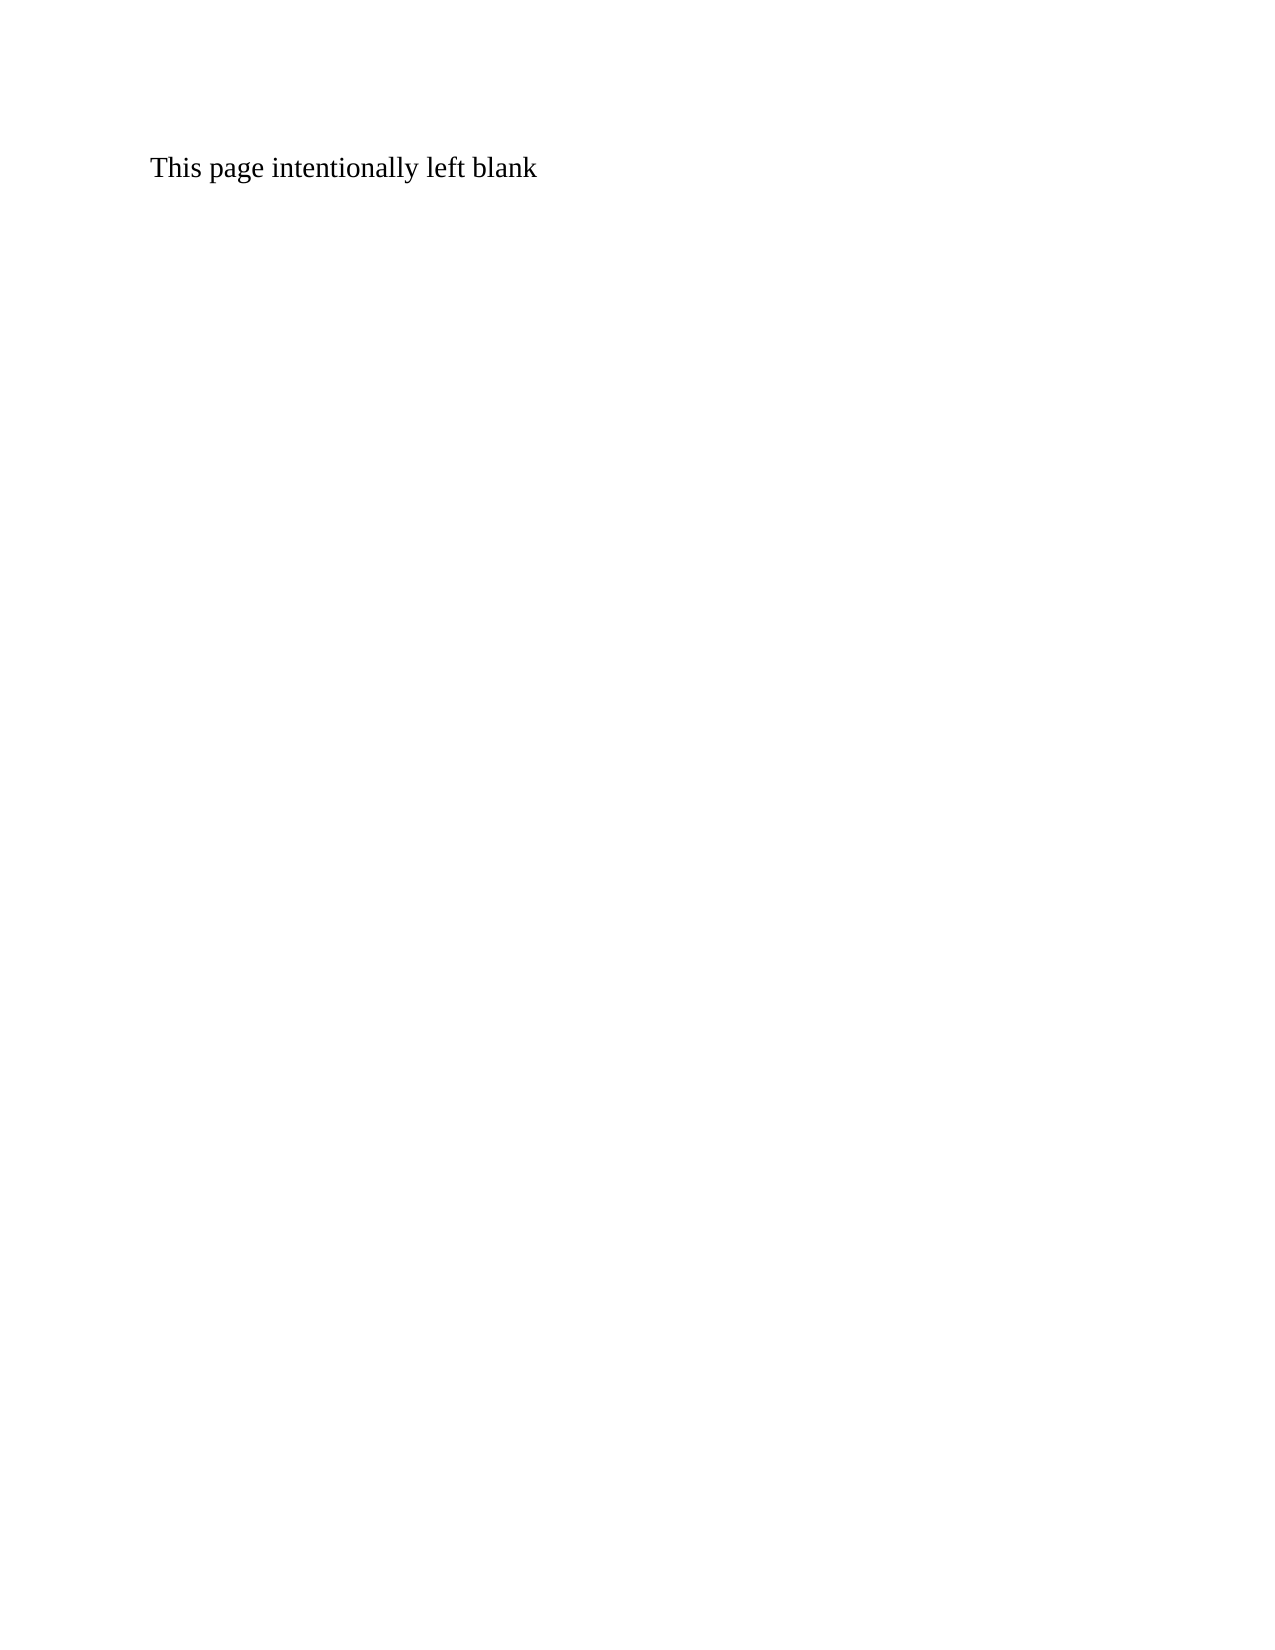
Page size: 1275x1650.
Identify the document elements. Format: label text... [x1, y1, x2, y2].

text This page intentionally left blank [150, 150, 1125, 183]
